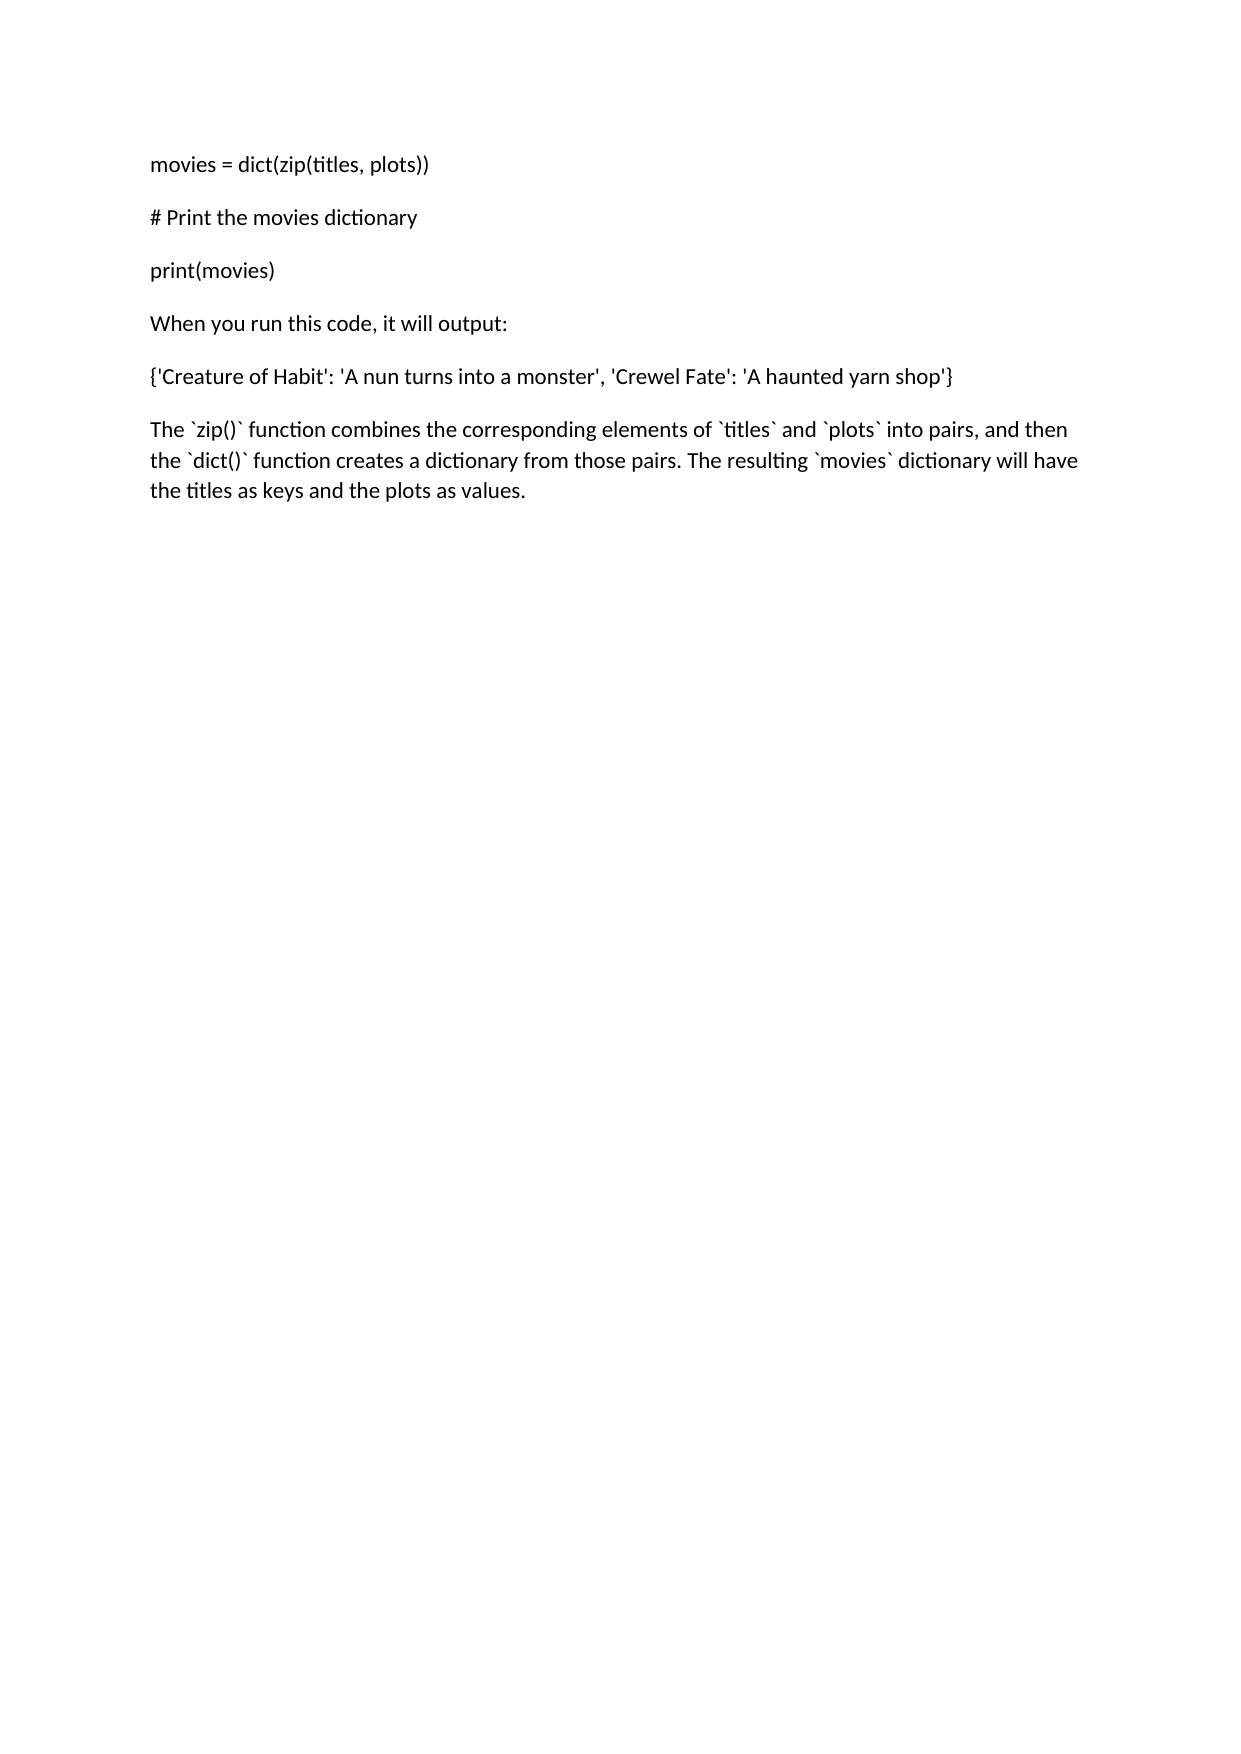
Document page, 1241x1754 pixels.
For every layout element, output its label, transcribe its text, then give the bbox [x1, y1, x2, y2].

text movies = dict(zip(titles, plots)) [150, 150, 1090, 178]
text The `zip()` function combines the corresponding elements of `titles` and `plots` into pairs, and then the `dict()` function creates a dictionary from those pairs. The resulting `movies` dictionary will have the titles as keys and the plots as values. [150, 416, 1090, 504]
text When you run this code, it will output: [150, 309, 1090, 337]
text # Print the movies dictionary [150, 203, 1090, 231]
text {'Creature of Habit': 'A nun turns into a monster', 'Crewel Fate': 'A haunted yarn shop'} [150, 362, 1090, 391]
text print(movies) [150, 256, 1090, 284]
